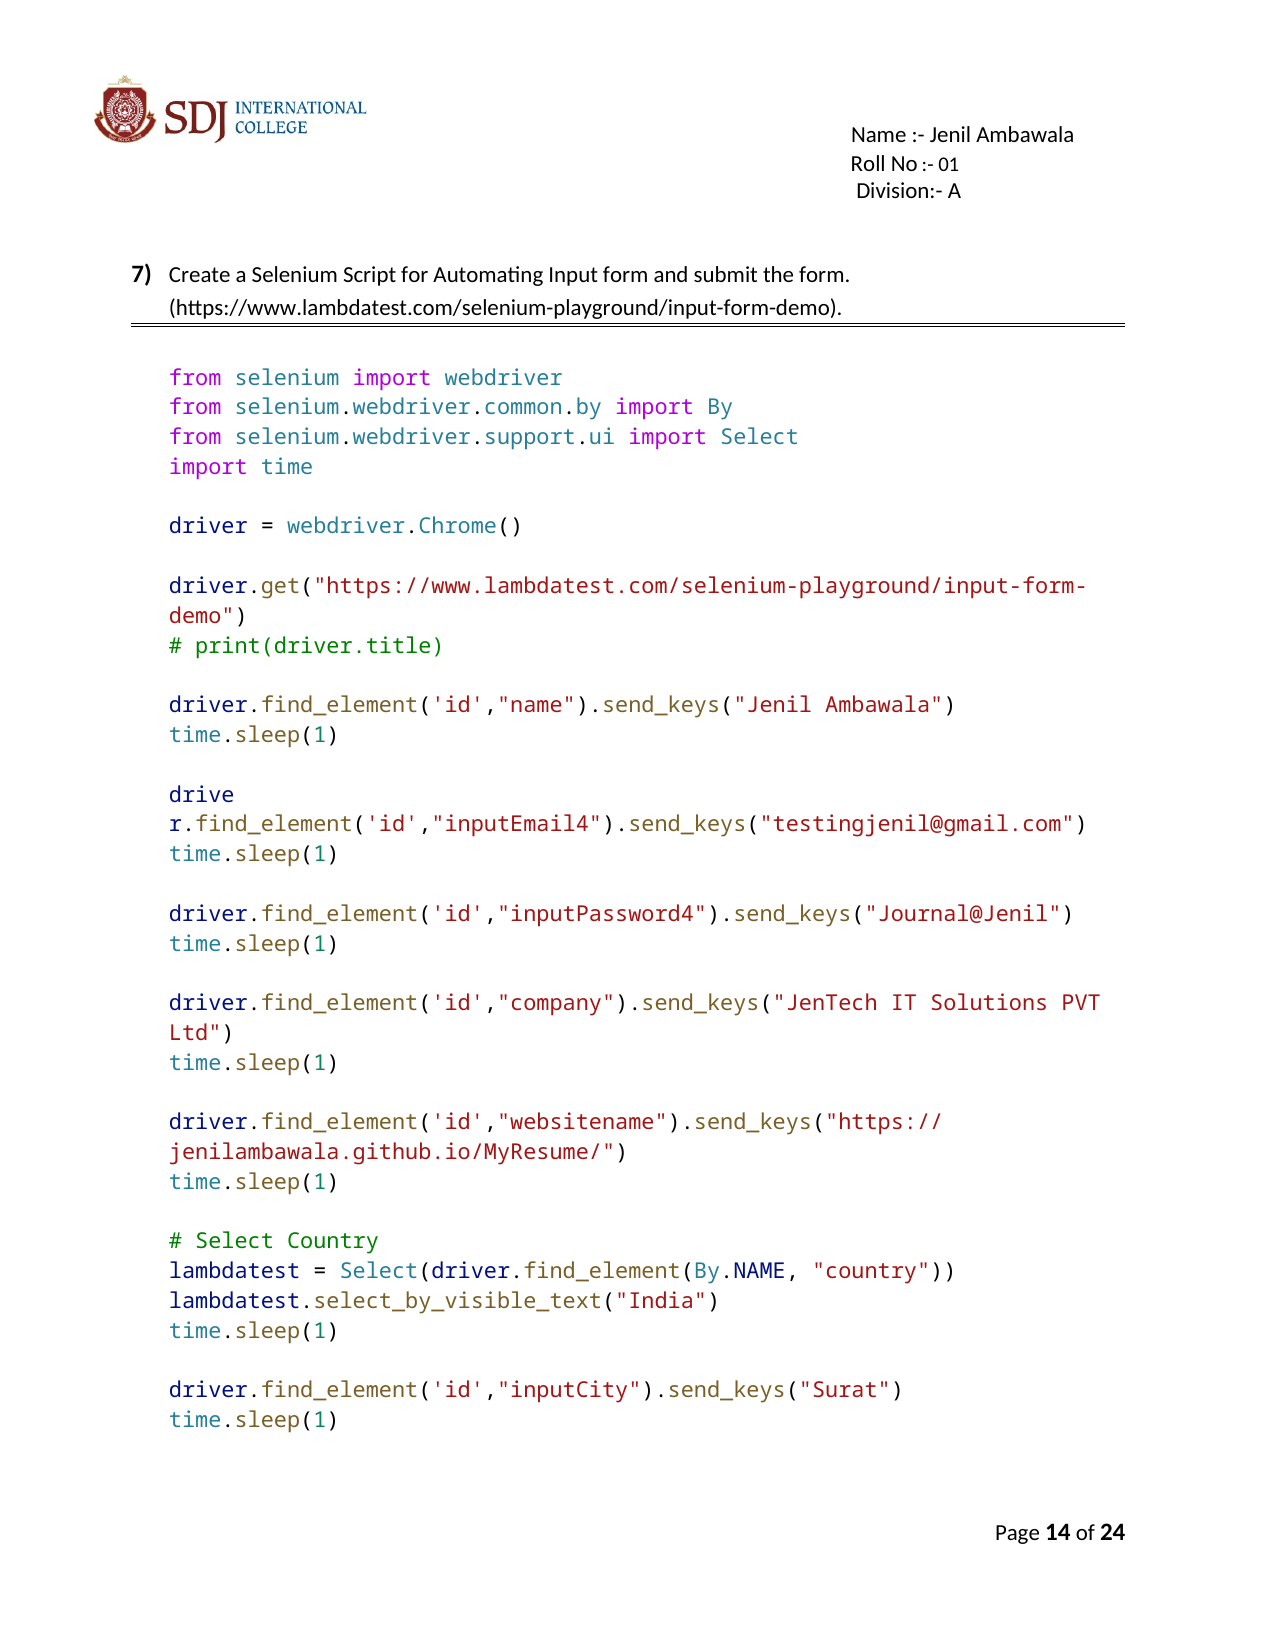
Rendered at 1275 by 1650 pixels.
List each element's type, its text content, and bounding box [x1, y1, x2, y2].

list driver.find_element('id',"inputCity").send_keys("Surat") [169, 1374, 1125, 1404]
list time.sleep(1) [169, 1166, 1125, 1196]
picture [93, 75, 367, 143]
list driver.find_element('id',"name").send_keys("Jenil Ambawala") [169, 689, 1125, 719]
list time.sleep(1) [169, 1315, 1125, 1344]
list driver = webdriver.Chrome() [169, 510, 1125, 540]
list lambdatest.select_by_visible_text("India") [169, 1285, 1125, 1315]
list time.sleep(1) [169, 1047, 1125, 1076]
list driver.find_element('id',"websitename").send_keys("https://jenilambawala.github.io/MyResume/") [169, 1106, 1125, 1166]
list time.sleep(1) [169, 927, 1125, 957]
list driver.get("https://www.lambdatest.com/selenium-playground/input-form-demo") [169, 570, 1125, 629]
list driver.find_element('id',"company").send_keys("JenTech IT Solutions PVT Ltd") [169, 987, 1125, 1047]
list from selenium import webdriver [169, 361, 1125, 391]
list Create a Selenium Script for Automating Input form and submit the form. (https://www.lambdatest.com/selenium-playground/input-form-demo). [131, 258, 1125, 323]
list import time [169, 451, 1125, 481]
list driver.find_element('id',"inputPassword4").send_keys("Journal@Jenil") [169, 898, 1125, 927]
list from selenium.webdriver.support.ui import Select [169, 421, 1125, 451]
list time.sleep(1) [169, 719, 1125, 749]
list lambdatest = Select(driver.find_element(By.NAME, "country")) [169, 1255, 1125, 1285]
list driver.find_element('id',"inputEmail4").send_keys("testingjenil@gmail.com") [169, 778, 1125, 838]
list # print(driver.title) [169, 629, 1125, 659]
list time.sleep(1) [169, 1404, 1125, 1434]
list # Select Country [169, 1225, 1125, 1255]
list from selenium.webdriver.common.by import By [169, 391, 1125, 421]
list time.sleep(1) [169, 838, 1125, 868]
